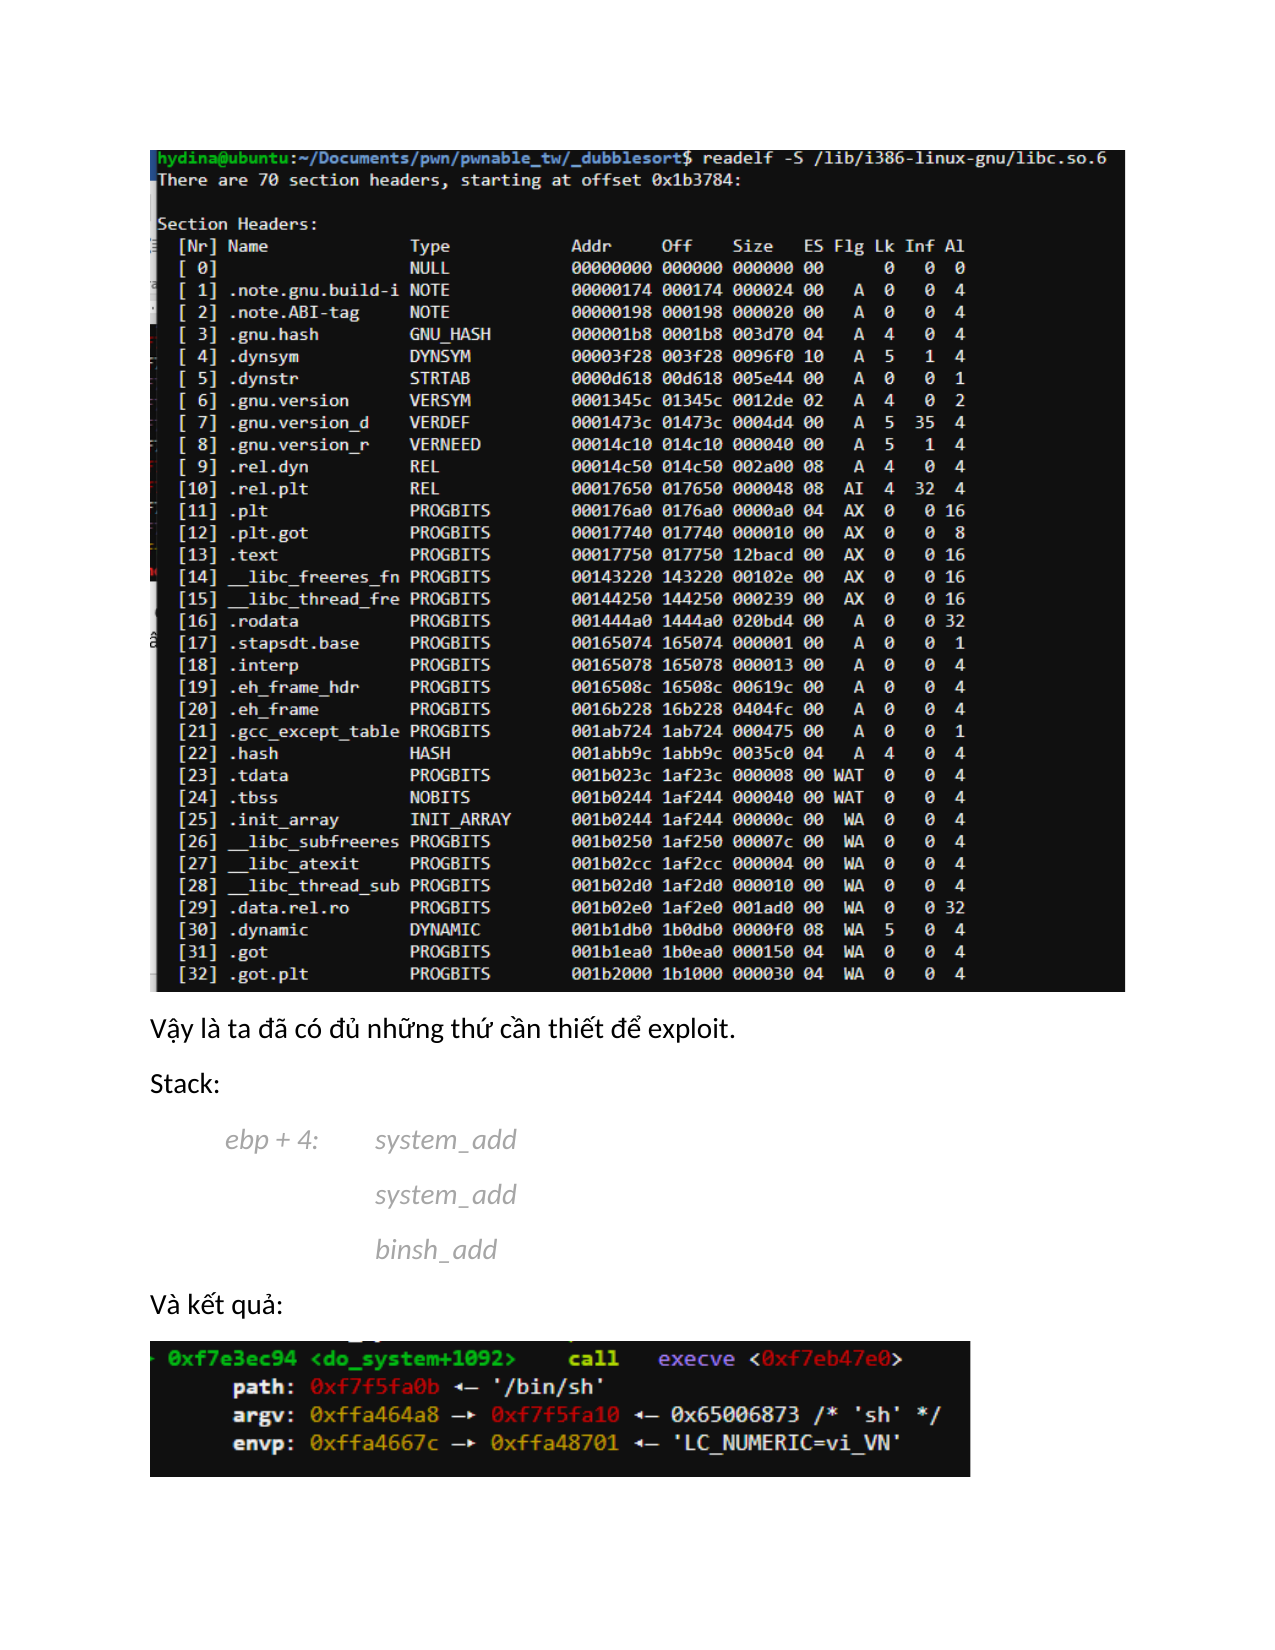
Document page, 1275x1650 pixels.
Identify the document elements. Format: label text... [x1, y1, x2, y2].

text Stack: [150, 1066, 1125, 1101]
picture [150, 1341, 971, 1477]
picture [150, 150, 1125, 992]
text Và kết quả: [150, 1286, 1125, 1322]
text binsh_add [150, 1231, 1125, 1267]
text Vậy là ta đã có đủ những thứ cần thiết để exploit. [150, 1011, 1125, 1046]
text ebp + 4: system_add [150, 1121, 1125, 1156]
text system_add [150, 1176, 1125, 1211]
